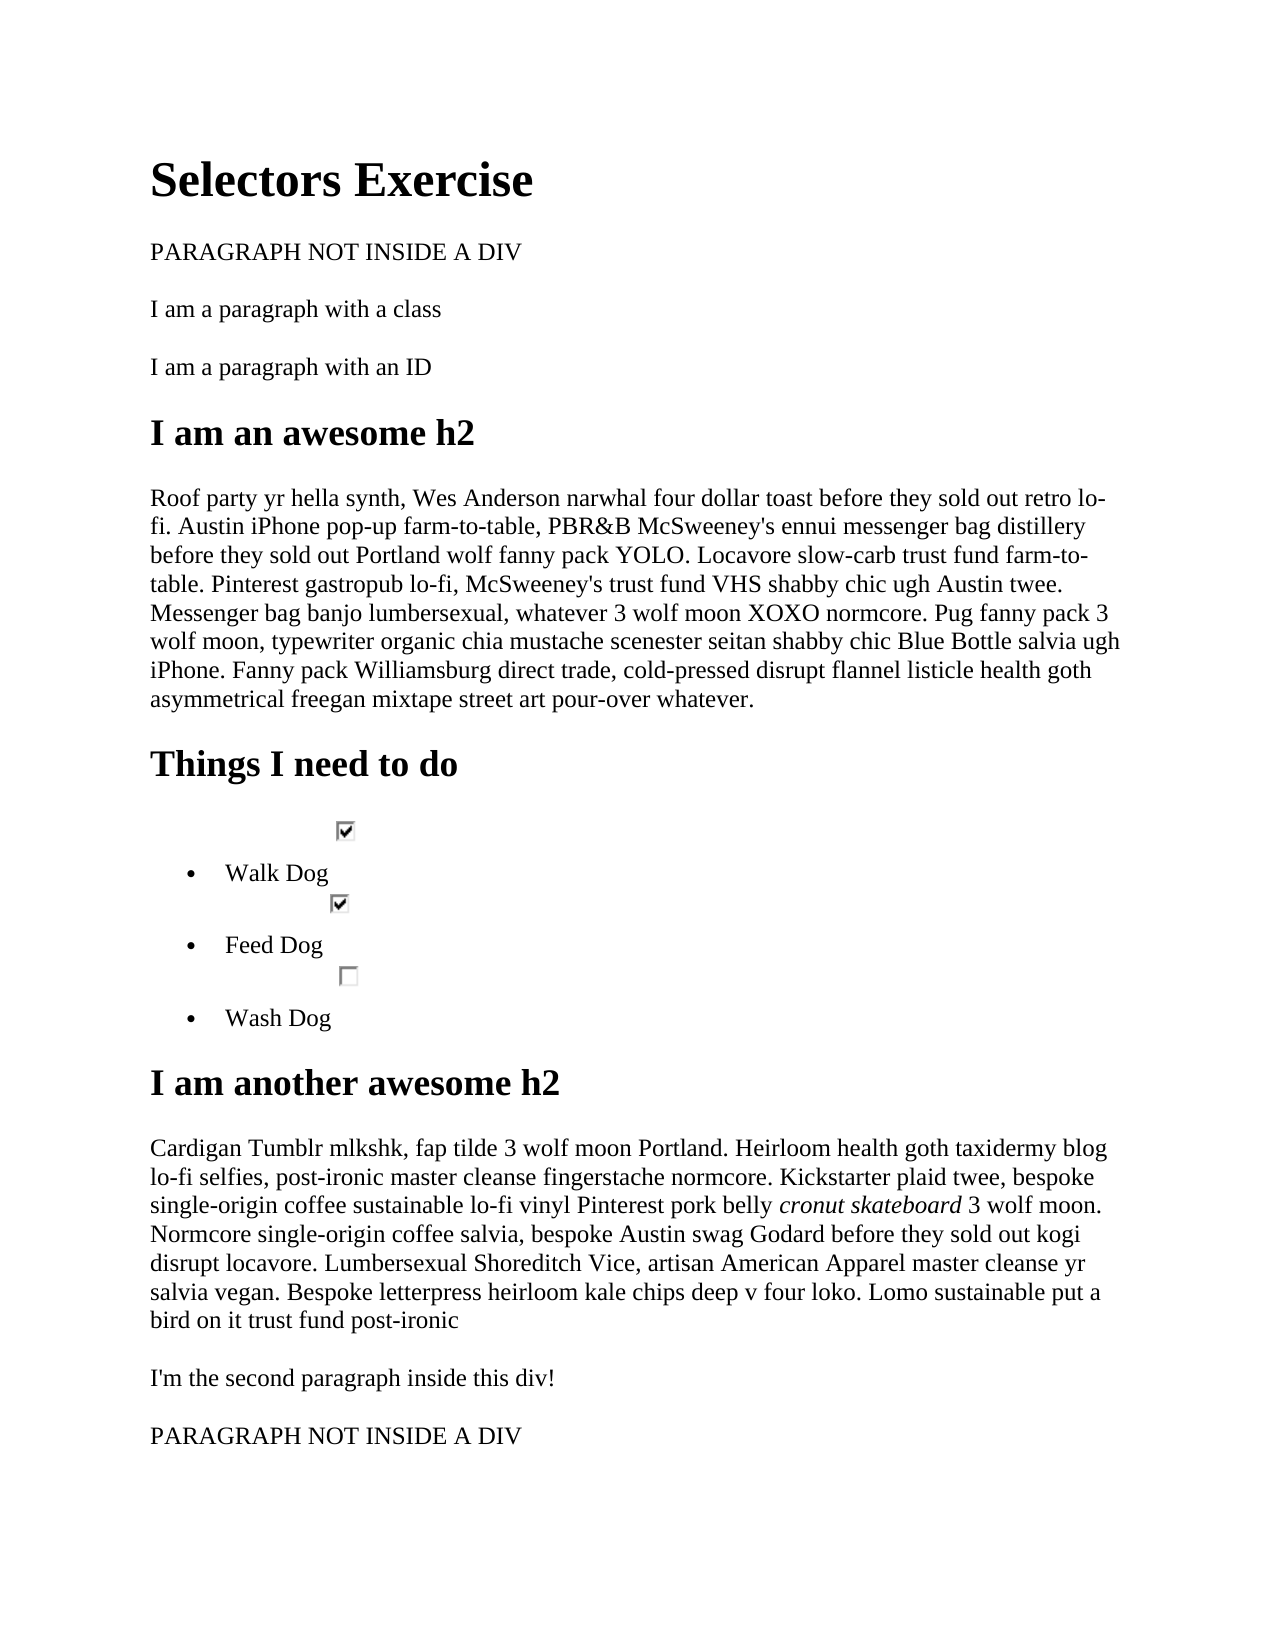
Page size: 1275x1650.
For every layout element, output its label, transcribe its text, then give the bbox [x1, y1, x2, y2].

text PARAGRAPH NOT INSIDE A DIV [150, 1421, 1125, 1450]
text I am another awesome h2 [150, 1061, 1125, 1104]
text I am a paragraph with an ID [150, 352, 1125, 381]
text Roof party yr hella synth, Wes Anderson narwhal four dollar toast before they sold out retro lo-fi. Austin iPhone pop-up farm-to-table, PBR&B McSweeney's ennui messenger bag distillery before they sold out Portland wolf fanny pack YOLO. Locavore slow-carb trust fund farm-to-table. Pinterest gastropub lo-fi, McSweeney's trust fund VHS shabby chic ugh Austin twee. Messenger bag banjo lumbersexual, whatever 3 wolf moon XOXO normcore. Pug fanny pack 3 wolf moon, typewriter organic chia mustache scenester seitan shabby chic Blue Bottle salvia ugh iPhone. Fanny pack Williamsburg direct trade, cold-pressed disrupt flannel listicle health goth asymmetrical freegan mixtape street art pour-over whatever. [150, 483, 1125, 713]
list Feed Dog [187, 887, 1125, 959]
text PARAGRAPH NOT INSIDE A DIV [150, 237, 1125, 265]
text Selectors Exercise [150, 150, 1125, 207]
text I am a paragraph with a class [150, 294, 1125, 323]
text Cardigan Tumblr mlkshk, fap tilde 3 wolf moon Portland. Heirloom health goth taxidermy blog lo-fi selfies, post-ironic master cleanse fingerstache normcore. Kickstarter plaid twee, bespoke single-origin coffee sustainable lo-fi vinyl Pinterest pork belly cronut skateboard 3 wolf moon. Normcore single-origin coffee salvia, bespoke Austin swag Godard before they sold out kogi disrupt locavore. Lumbersexual Shoreditch Vice, artisan American Apparel master cleanse yr salvia vegan. Bespoke letterpress heirloom kale chips deep v four loko. Lomo sustainable put a bird on it trust fund post-ironic [150, 1133, 1125, 1334]
list Walk Dog [187, 814, 1125, 887]
text I'm the second paragraph inside this div! [150, 1363, 1125, 1392]
list Wash Dog [187, 959, 1125, 1032]
text Things I need to do [150, 742, 1125, 785]
text I am an awesome h2 [150, 410, 1125, 453]
